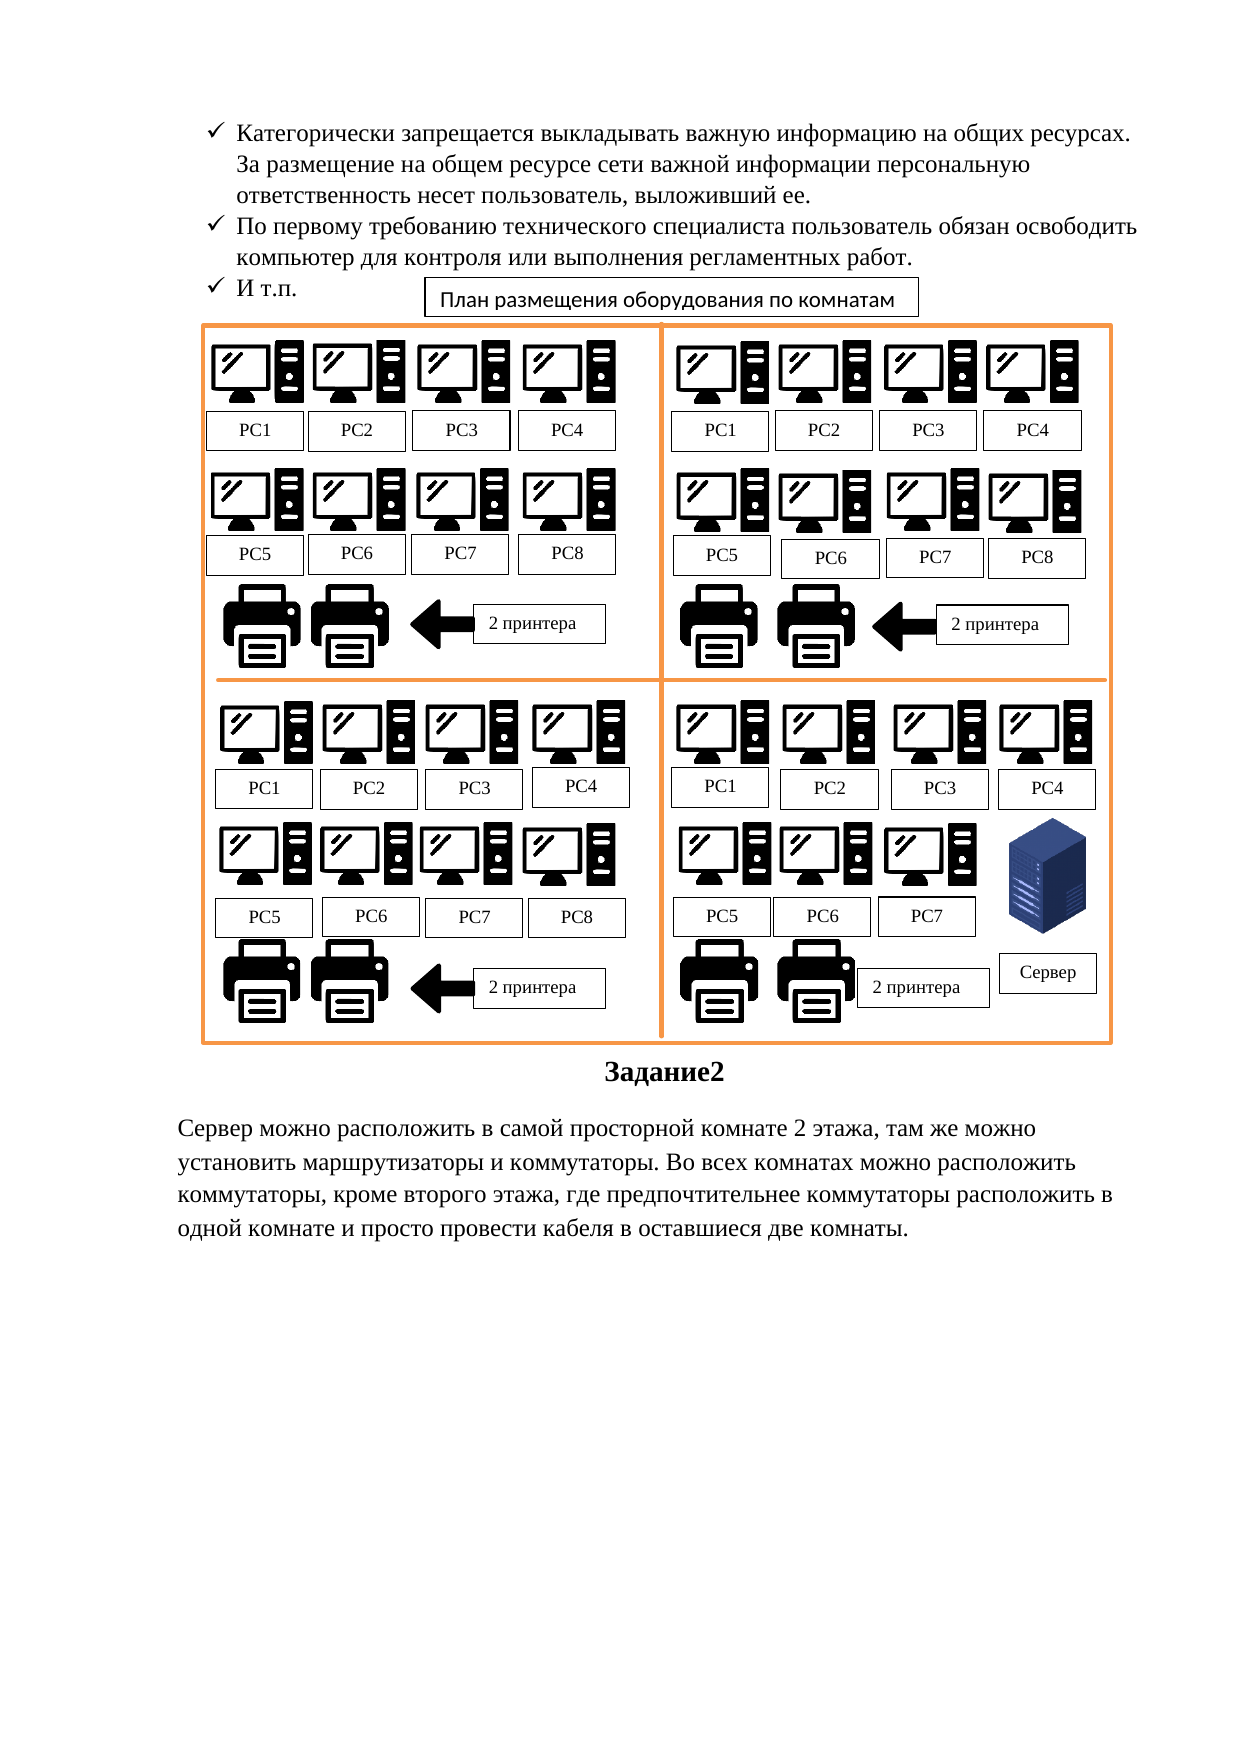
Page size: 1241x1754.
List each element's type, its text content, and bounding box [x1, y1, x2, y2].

picture [211, 468, 304, 531]
picture [211, 340, 304, 403]
picture [223, 584, 301, 668]
picture [223, 939, 300, 1023]
picture [884, 340, 977, 403]
list Категорически запрещается выкладывать важную информацию на общих ресурсах. За размещение на общем ресурсе сети важной информации персональную ответственность несет пользователь, выложивший ее. [206, 118, 1152, 209]
picture [425, 700, 519, 764]
picture [322, 700, 415, 764]
picture [778, 340, 872, 403]
picture [320, 822, 413, 885]
picture [893, 700, 987, 764]
picture [782, 700, 875, 764]
picture [522, 468, 616, 531]
picture [312, 340, 406, 403]
picture [884, 823, 977, 886]
text Задание2 [177, 1054, 1152, 1088]
picture [680, 939, 759, 1023]
picture [312, 468, 406, 531]
picture [987, 815, 1108, 936]
picture [999, 700, 1093, 764]
picture [988, 470, 1082, 533]
picture [219, 822, 312, 885]
picture [416, 468, 509, 531]
picture [886, 468, 980, 531]
list По первому требованию технического специалиста пользователь обязан освободить компьютер для контроля или выполнения регламентных работ. [206, 211, 1152, 271]
picture [220, 701, 313, 764]
picture [676, 341, 769, 404]
picture [522, 340, 616, 403]
picture [678, 822, 772, 885]
picture [311, 939, 389, 1023]
picture [680, 584, 758, 668]
text Сервер можно расположить в самой просторной комнате 2 этажа, там же можно установить маршрутизаторы и коммутаторы. Во всех комнатах можно расположить коммутаторы, кроме второго этажа, где предпочтительнее коммутаторы расположить в одной комнате и просто провести кабеля в оставшиеся две комнаты. [177, 1113, 1152, 1241]
picture [522, 823, 616, 886]
picture [777, 584, 855, 668]
picture [417, 340, 511, 403]
list И т.п. [206, 273, 1152, 302]
picture [986, 340, 1079, 403]
picture [779, 822, 873, 885]
picture [532, 700, 626, 764]
picture [777, 939, 855, 1023]
picture [311, 584, 389, 668]
picture [676, 468, 770, 532]
picture [778, 470, 872, 533]
picture [676, 700, 770, 764]
picture [419, 822, 513, 885]
